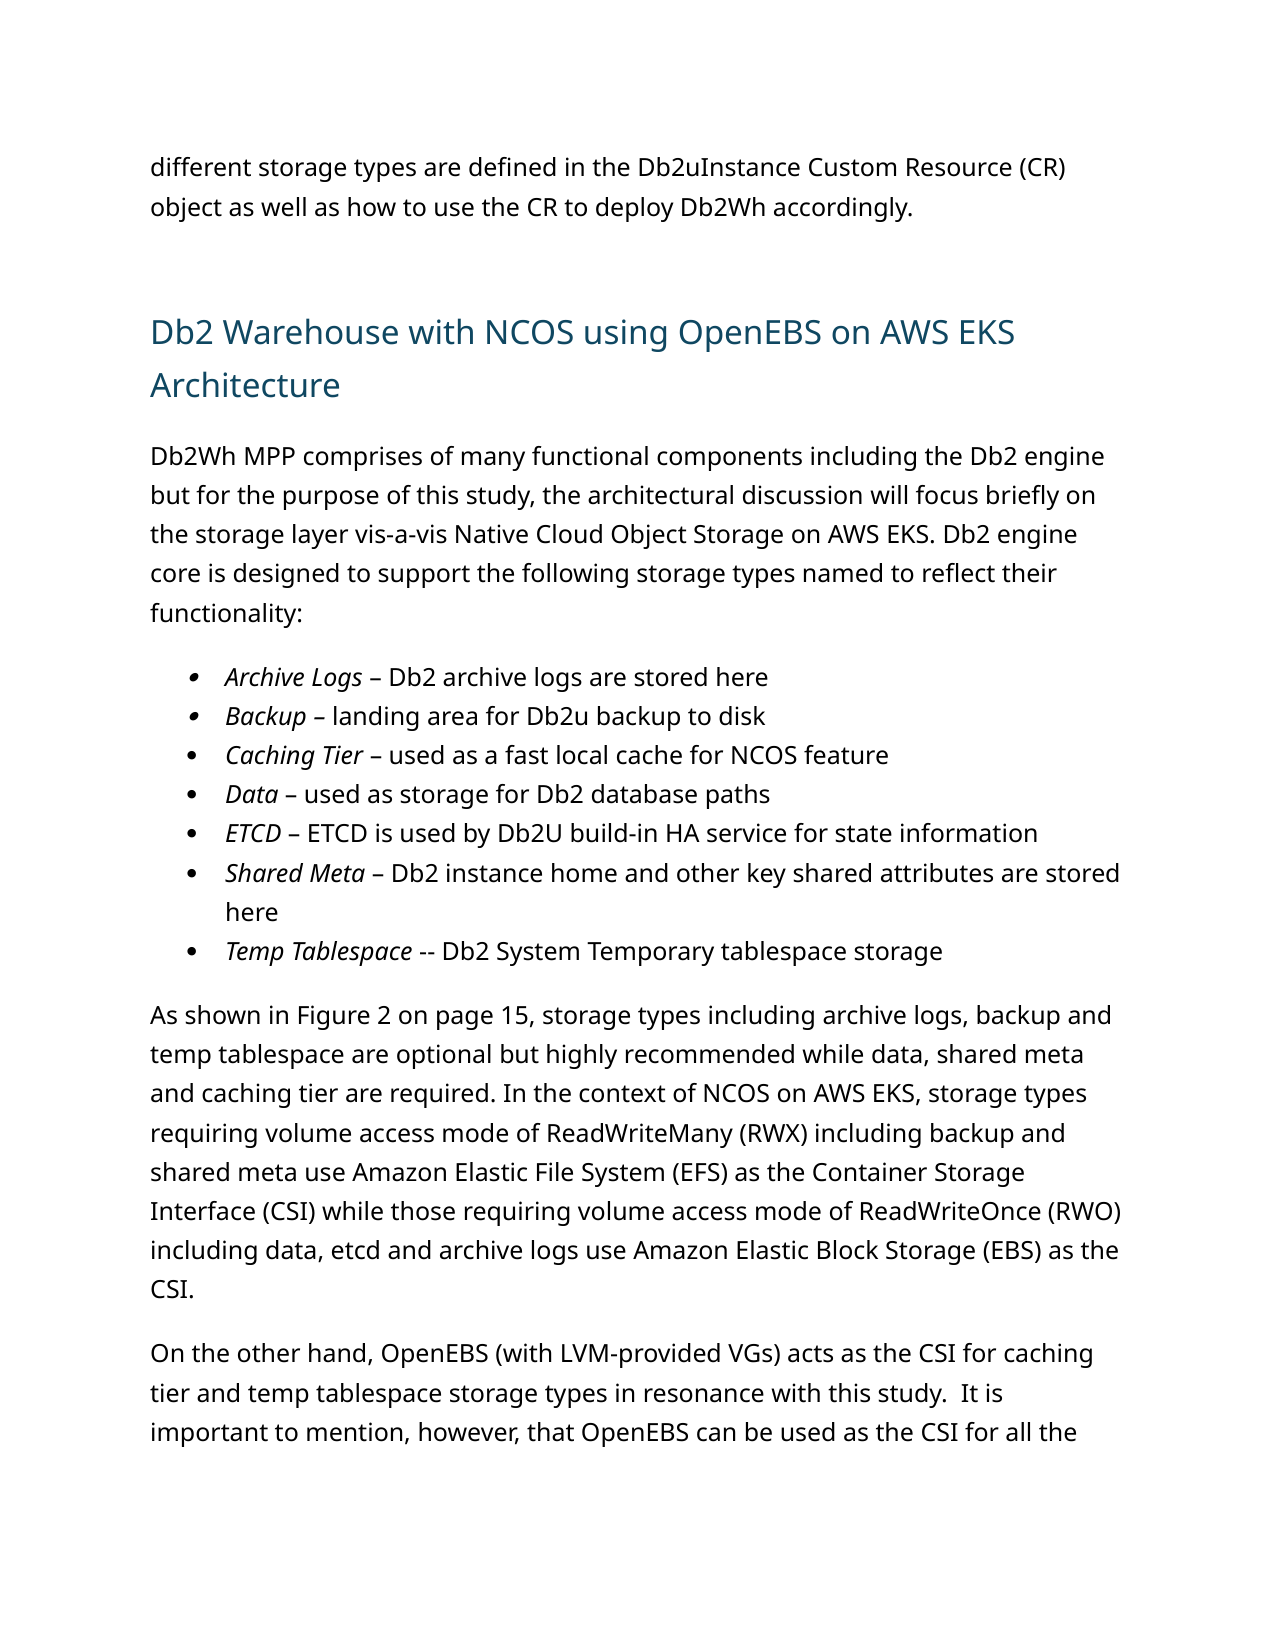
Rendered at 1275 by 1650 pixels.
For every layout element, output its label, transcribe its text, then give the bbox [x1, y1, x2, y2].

list Data – used as storage for Db2 database paths [187, 777, 1125, 811]
list Temp Tablespace -- Db2 System Temporary tablespace storage [187, 933, 1125, 968]
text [150, 150, 1125, 223]
list Caching Tier – used as a fast local cache for NCOS feature [187, 738, 1125, 772]
list Archive Logs – Db2 archive logs are stored here [187, 659, 1125, 693]
list Backup – landing area for Db2u backup to disk [187, 698, 1125, 733]
subtitle Db2 Warehouse with NCOS using OpenEBS on AWS EKS Architecture [150, 309, 1125, 407]
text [150, 1336, 1125, 1448]
text As shown in Figure 2 on page 15, storage types including archive logs, backup and temp tablespace are optional but highly recommended while data, shared meta and caching tier are required. In the context of NCOS on AWS EKS, storage types requiring volume access mode of ReadWriteMany (RWX) including backup and shared meta use Amazon Elastic File System (EFS) as the Container Storage Interface (CSI) while those requiring volume access mode of ReadWriteOnce (RWO) including data, etcd and archive logs use Amazon Elastic Block Storage (EBS) as the CSI. [150, 998, 1125, 1306]
text Db2Wh MPP comprises of many functional components including the Db2 engine but for the purpose of this study, the architectural discussion will focus briefly on the storage layer vis-a-vis Native Cloud Object Storage on AWS EKS. Db2 engine core is designed to support the following storage types named to reflect their functionality: [150, 438, 1125, 629]
list ETCD – ETCD is used by Db2U build-in HA service for state information [187, 816, 1125, 850]
list Shared Meta – Db2 instance home and other key shared attributes are stored here [187, 855, 1125, 928]
